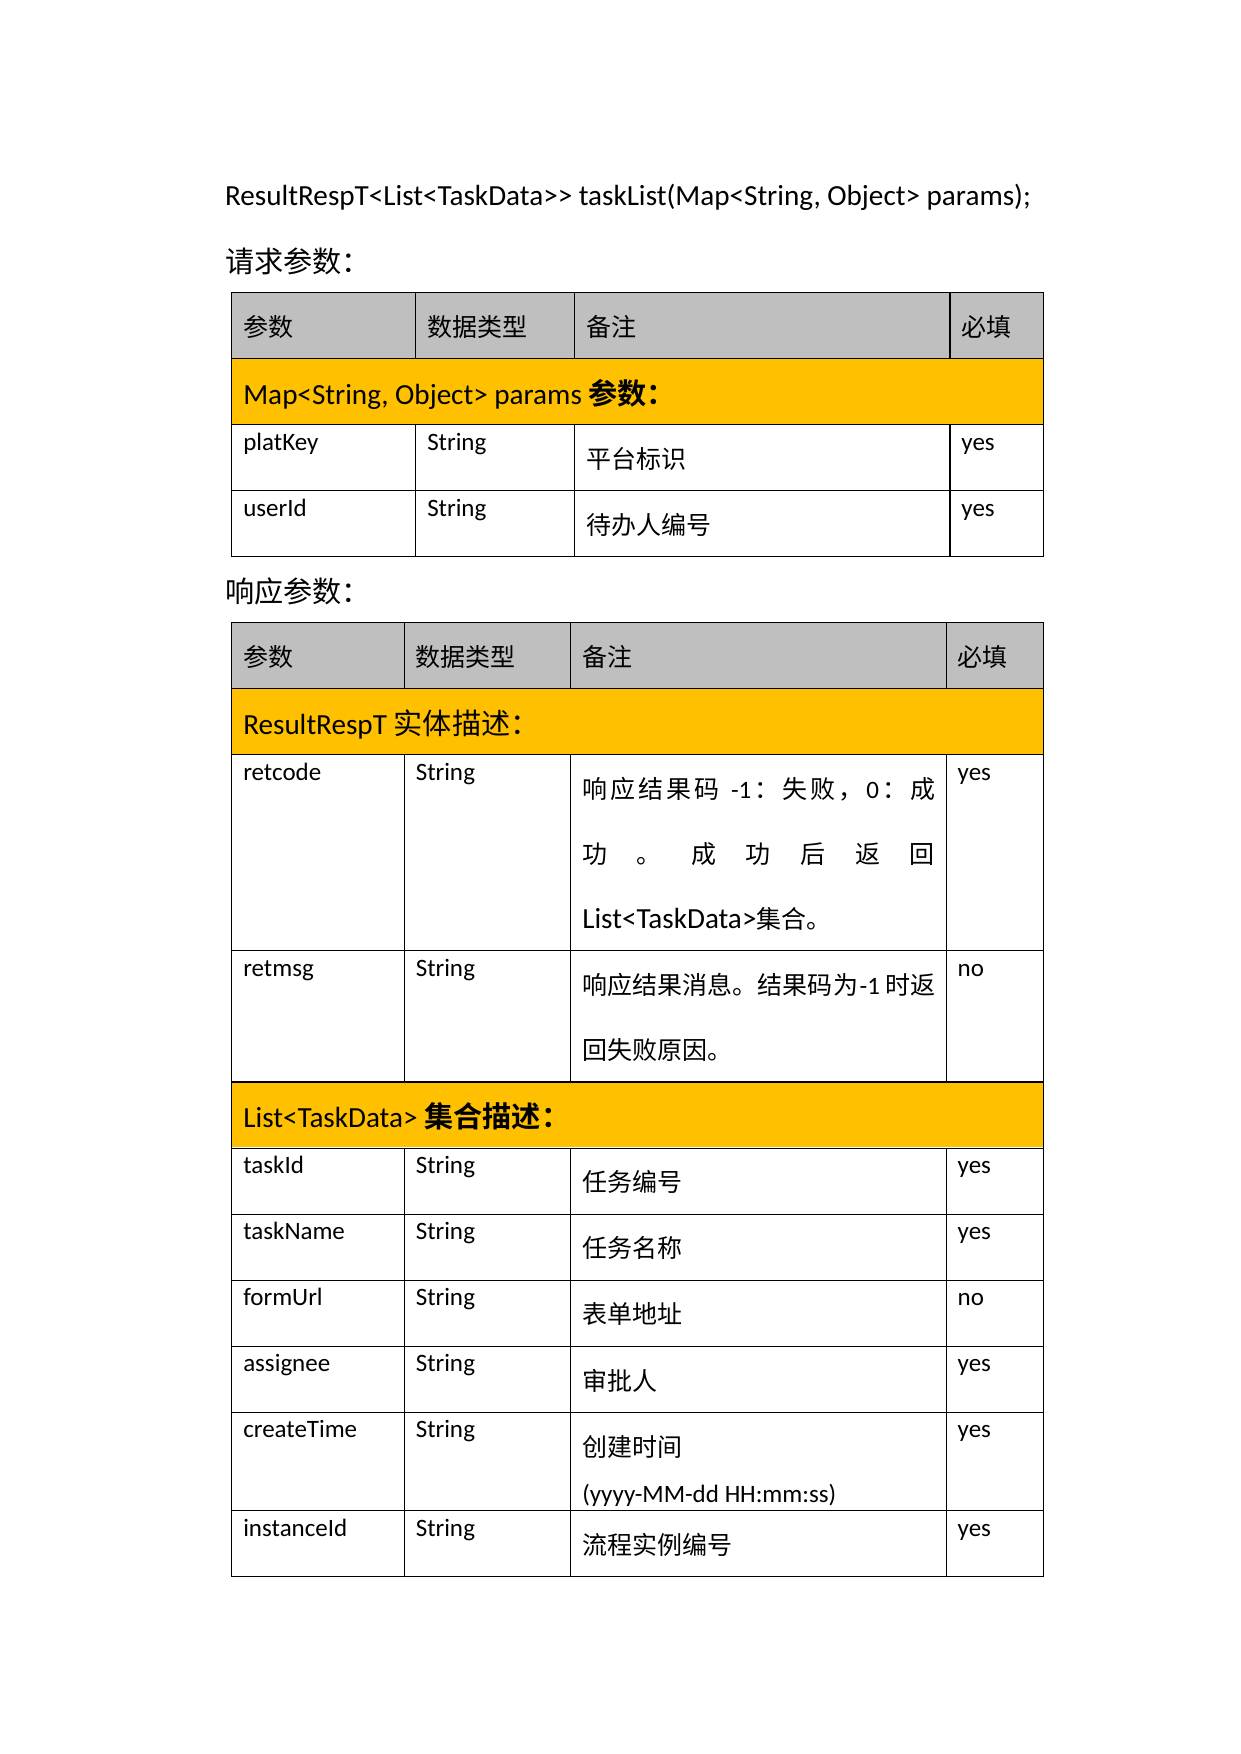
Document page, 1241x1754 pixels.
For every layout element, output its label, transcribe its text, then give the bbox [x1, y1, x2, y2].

table_cell String [405, 755, 570, 950]
table_cell assignee [232, 1347, 404, 1412]
table_header 备注 [571, 623, 946, 688]
table_cell 创建时间 (yyyy-MM-dd HH:mm:ss) [571, 1413, 946, 1510]
table_cell String [405, 1347, 570, 1412]
table_cell String [405, 1149, 570, 1213]
table_cell userId [232, 491, 415, 556]
table_header 数据类型 [416, 293, 574, 358]
table_header 参数 [232, 623, 404, 688]
table_cell createTime [232, 1413, 404, 1510]
table_header 参数 [232, 293, 415, 358]
table_cell String [405, 951, 570, 1081]
table_cell retcode [232, 755, 404, 950]
table_header 备注 [575, 293, 949, 358]
table_cell String [405, 1215, 570, 1279]
table_cell yes [951, 491, 1043, 556]
table_cell 任务编号 [571, 1149, 946, 1213]
table_cell 表单地址 [571, 1281, 946, 1346]
table_cell String [405, 1281, 570, 1346]
table_cell retmsg [232, 951, 404, 1081]
table_cell no [947, 951, 1043, 1081]
table_cell String [405, 1413, 570, 1510]
table_cell taskId [232, 1149, 404, 1213]
table_cell String [405, 1511, 570, 1576]
table_cell formUrl [232, 1281, 404, 1346]
table_cell String [416, 425, 574, 490]
table_cell 响应结果消息。结果码为-1时返回失败原因。 [571, 951, 946, 1081]
table_cell List<TaskData> 集合描述： [232, 1083, 1043, 1147]
table_cell 任务名称 [571, 1215, 946, 1279]
list 响应参数： [225, 557, 1053, 622]
table_cell yes [947, 1347, 1043, 1412]
table_cell String [416, 491, 574, 556]
table_cell yes [947, 1413, 1043, 1510]
table_header 必填 [951, 293, 1043, 358]
table_cell 审批人 [571, 1347, 946, 1412]
table_cell yes [947, 755, 1043, 950]
table_cell 待办人编号 [575, 491, 949, 556]
table_cell no [947, 1281, 1043, 1346]
table_cell Map<String, Object> params参数： [232, 359, 1043, 424]
table_cell yes [947, 1511, 1043, 1576]
list 请求参数： [225, 227, 1053, 292]
table_cell taskName [232, 1215, 404, 1279]
table_cell ResultRespT 实体描述： [232, 689, 1043, 754]
table_cell 平台标识 [575, 425, 949, 490]
list ResultRespT<List<TaskData>> taskList(Map<String, Object> params); [225, 162, 1053, 227]
table_cell yes [947, 1215, 1043, 1279]
table_header 必填 [947, 623, 1043, 688]
table_header 数据类型 [405, 623, 570, 688]
table_cell yes [951, 425, 1043, 490]
table_cell yes [947, 1149, 1043, 1213]
table_cell platKey [232, 425, 415, 490]
table_cell instanceId [232, 1511, 404, 1576]
table_cell 流程实例编号 [571, 1511, 946, 1576]
table_cell 响应结果码 -1：失败，0：成功。成功后返回List<TaskData>集合。 [571, 755, 946, 950]
